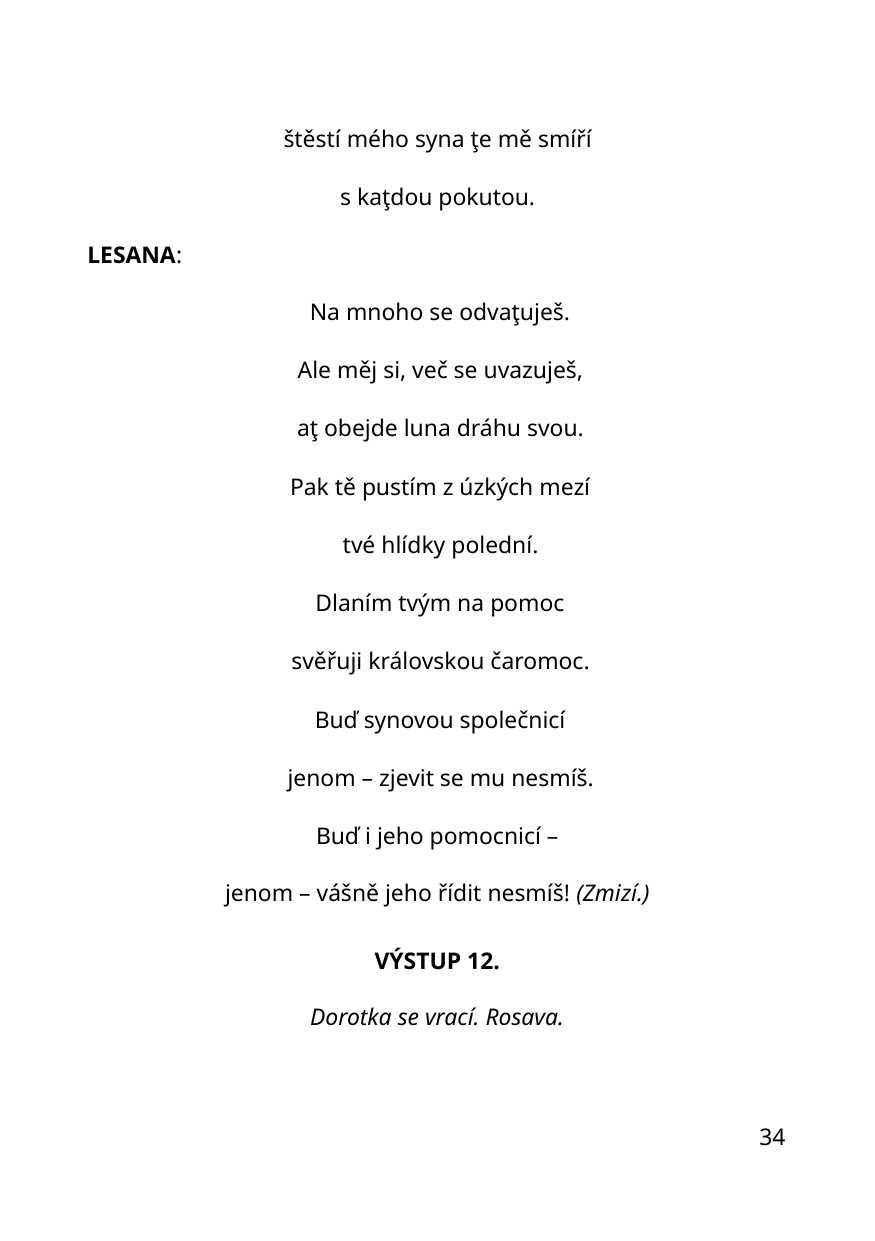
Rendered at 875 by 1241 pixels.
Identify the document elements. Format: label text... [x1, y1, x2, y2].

text Dorotka se vrací. Rosava. [90, 1000, 783, 1032]
text Na mnoho se odvaţuješ. Ale měj si, več se uvazuješ, aţ obejde luna dráhu svou. [295, 296, 584, 443]
text Buď synovou společnicí jenom – zjevit se mu nesmíš. [284, 703, 596, 793]
text VÝSTUP 12. [89, 945, 785, 976]
text Buď i jeho pomocnicí – [272, 820, 602, 851]
text jenom – vášně jeho řídit nesmíš! (Zmizí.) [89, 876, 785, 908]
text Pak tě pustím z úzkých mezí tvé hlídky polední. [272, 470, 607, 560]
text LESANA: [87, 239, 785, 271]
text Dlaním tvým na pomoc svěřuji královskou čaromoc. [282, 587, 597, 676]
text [281, 123, 593, 212]
